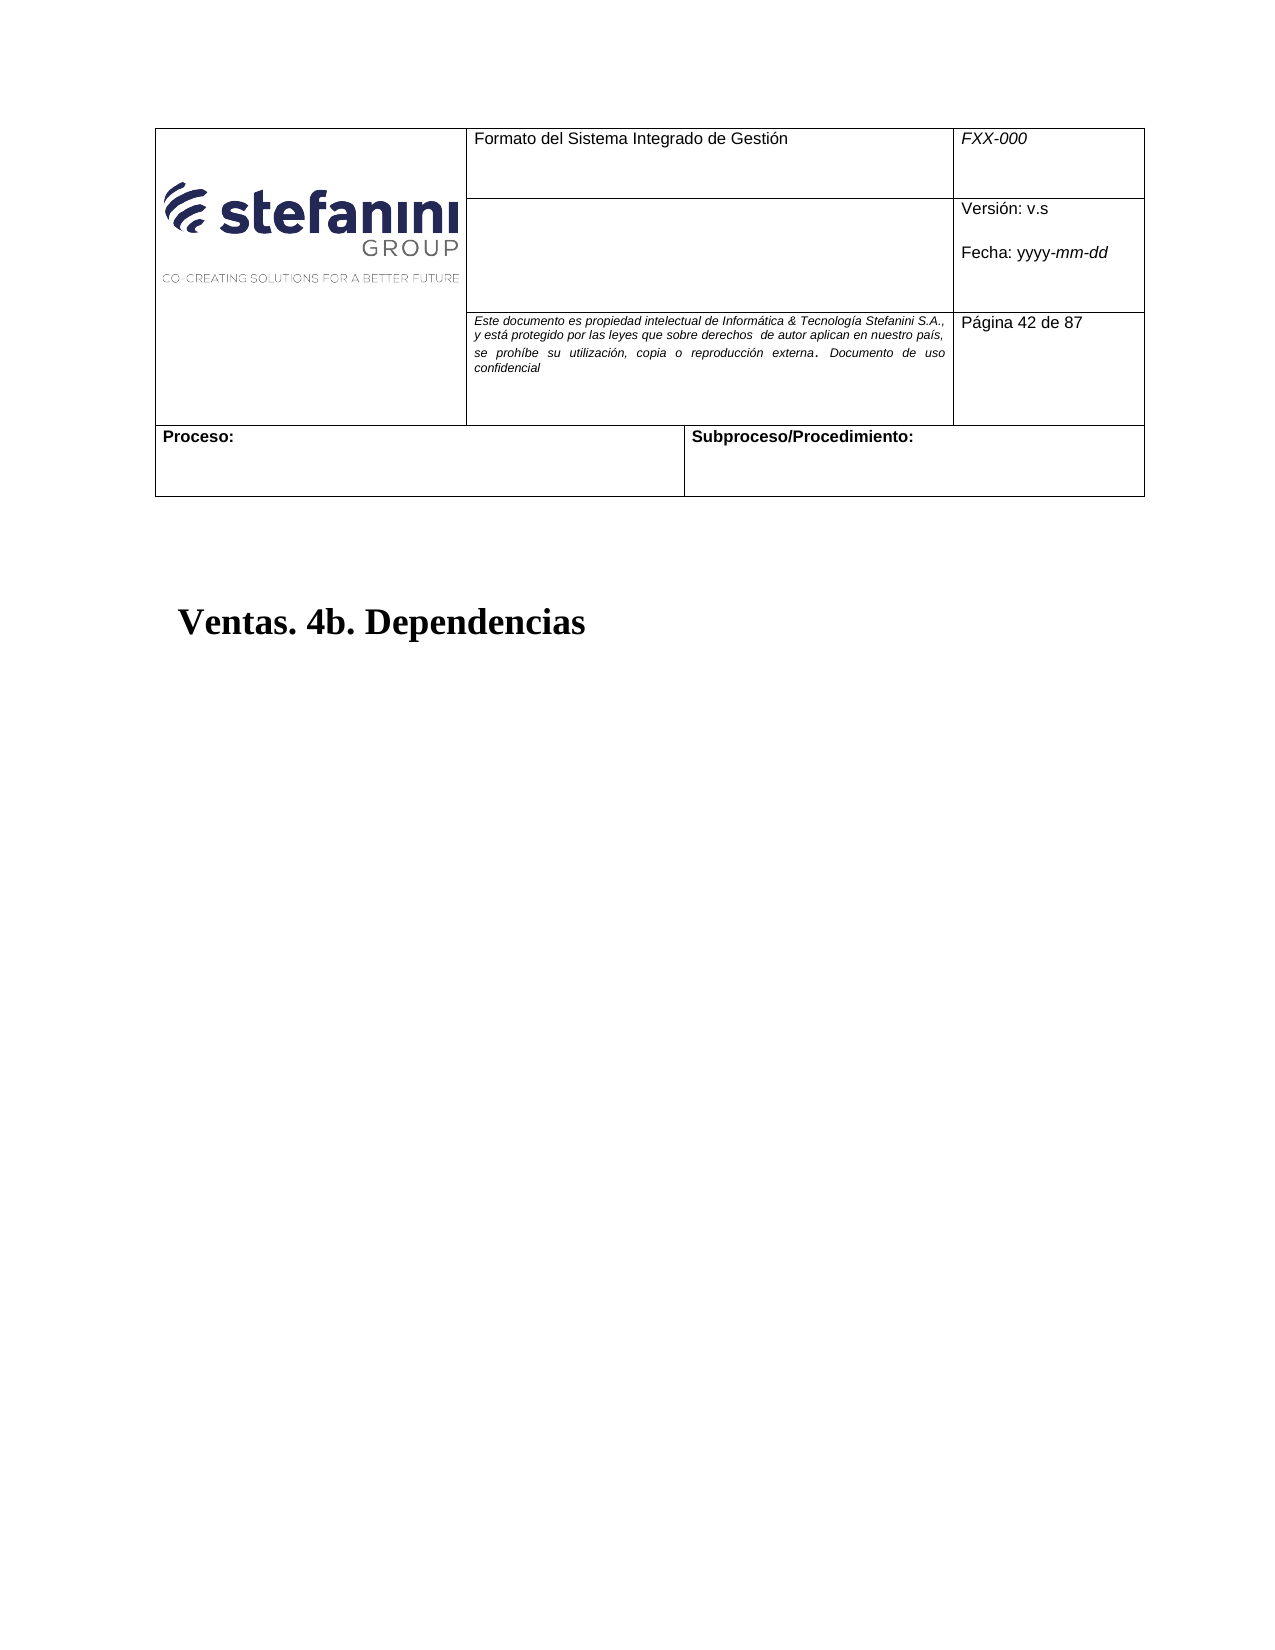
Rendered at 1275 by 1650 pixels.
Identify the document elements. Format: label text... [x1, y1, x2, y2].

subtitle Ventas. 4b. Dependencias [177, 599, 1098, 642]
picture [162, 182, 460, 286]
